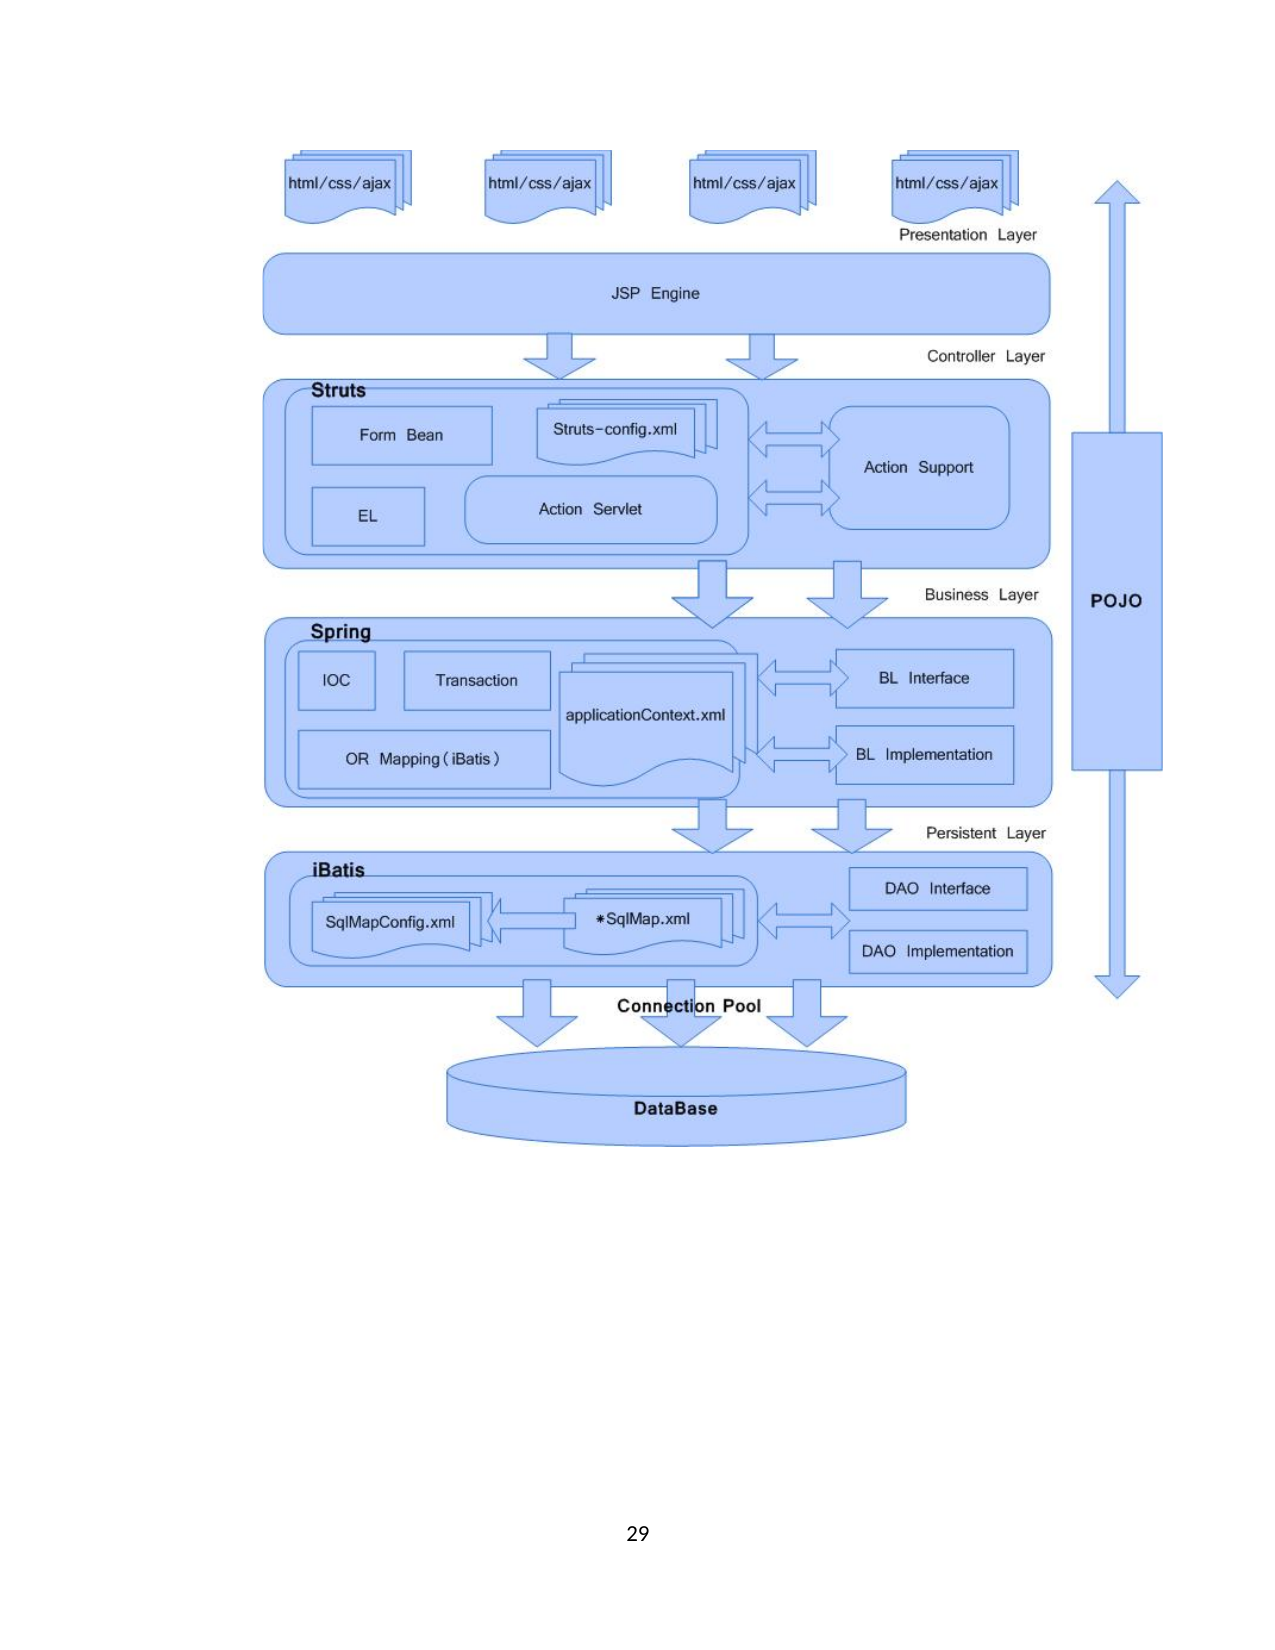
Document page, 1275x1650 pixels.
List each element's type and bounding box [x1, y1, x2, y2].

picture [262, 150, 1163, 1147]
